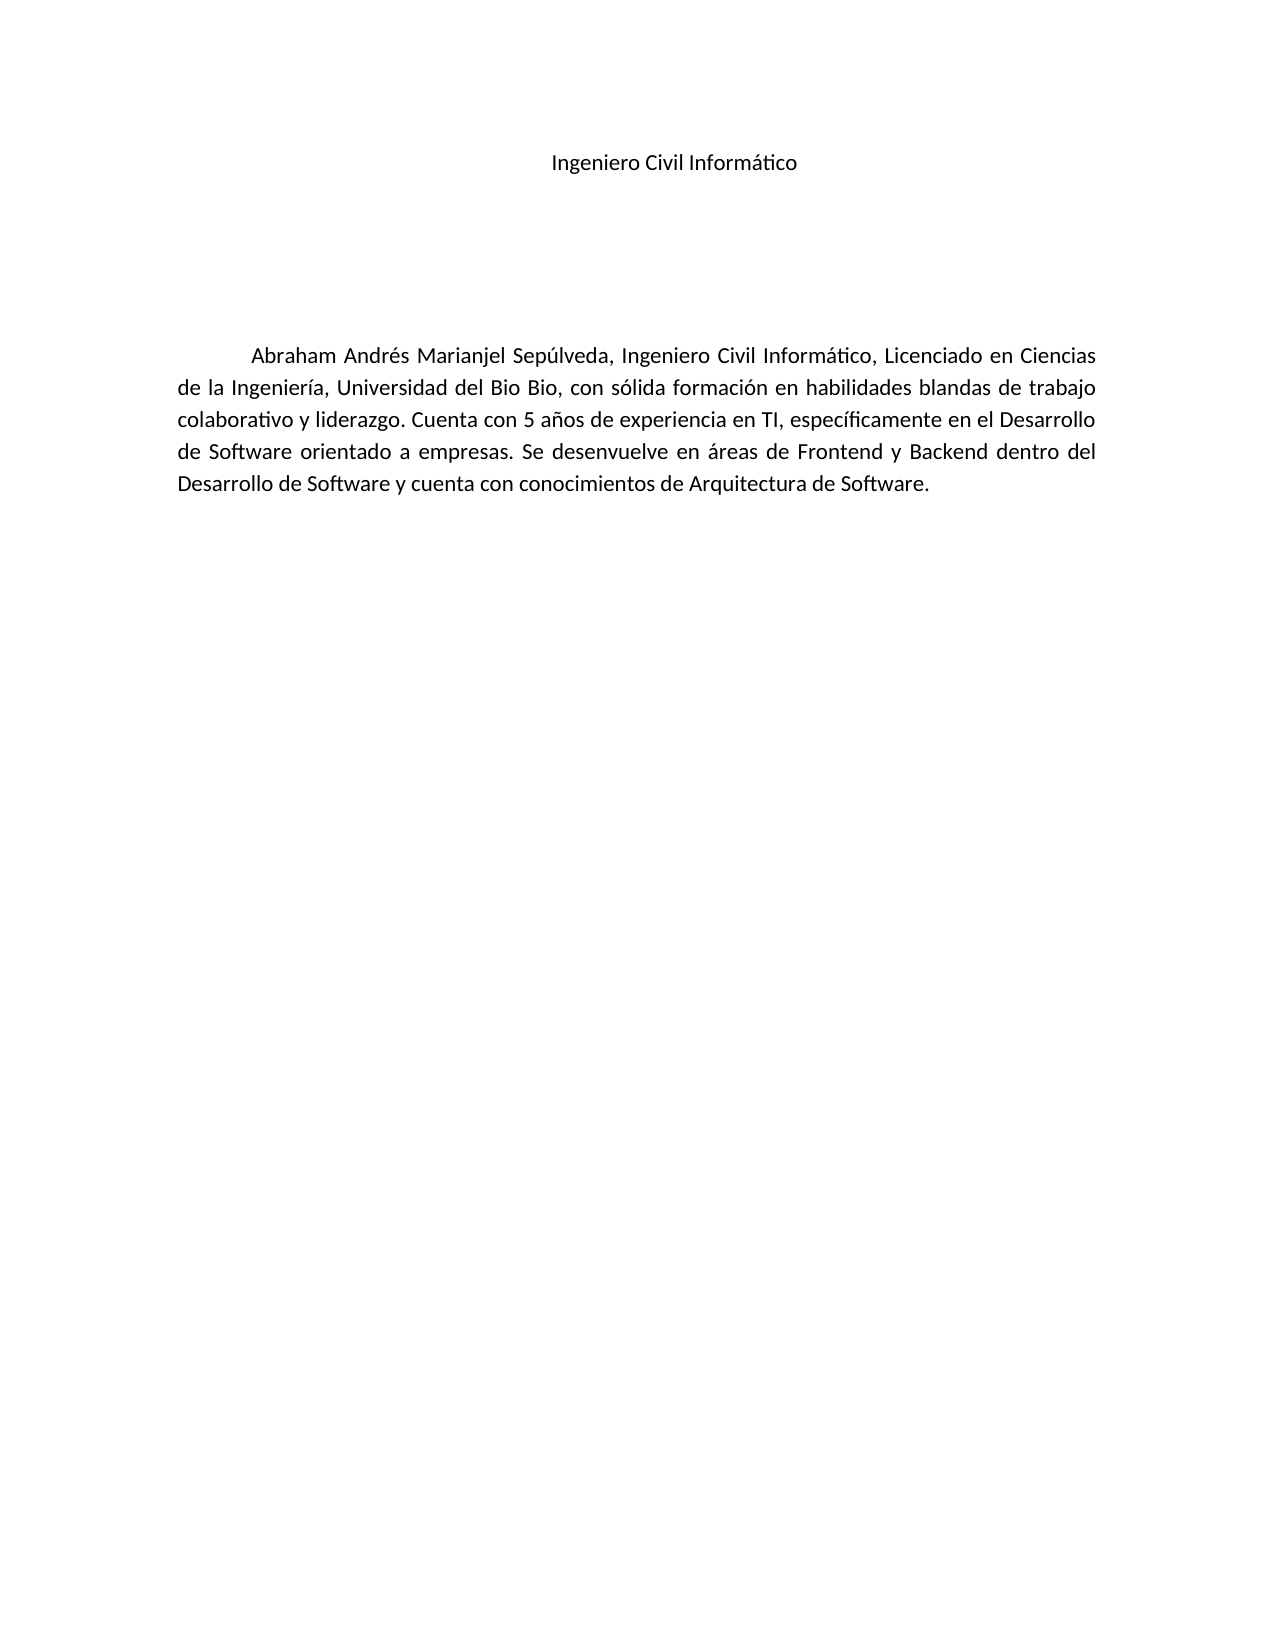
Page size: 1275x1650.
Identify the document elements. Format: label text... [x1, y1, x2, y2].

text Ingeniero Civil Informático [177, 148, 1098, 176]
text Abraham Andrés Marianjel Sepúlveda, Ingeniero Civil Informático, Licenciado en Ciencias de la Ingeniería, Universidad del Bio Bio, con sólida formación en habilidades blandas de trabajo colaborativo y liderazgo. Cuenta con 5 años de experiencia en TI, específicamente en el Desarrollo de Software orientado a empresas. Se desenvuelve en áreas de Frontend y Backend dentro del Desarrollo de Software y cuenta con conocimientos de Arquitectura de Software. [177, 341, 1098, 497]
